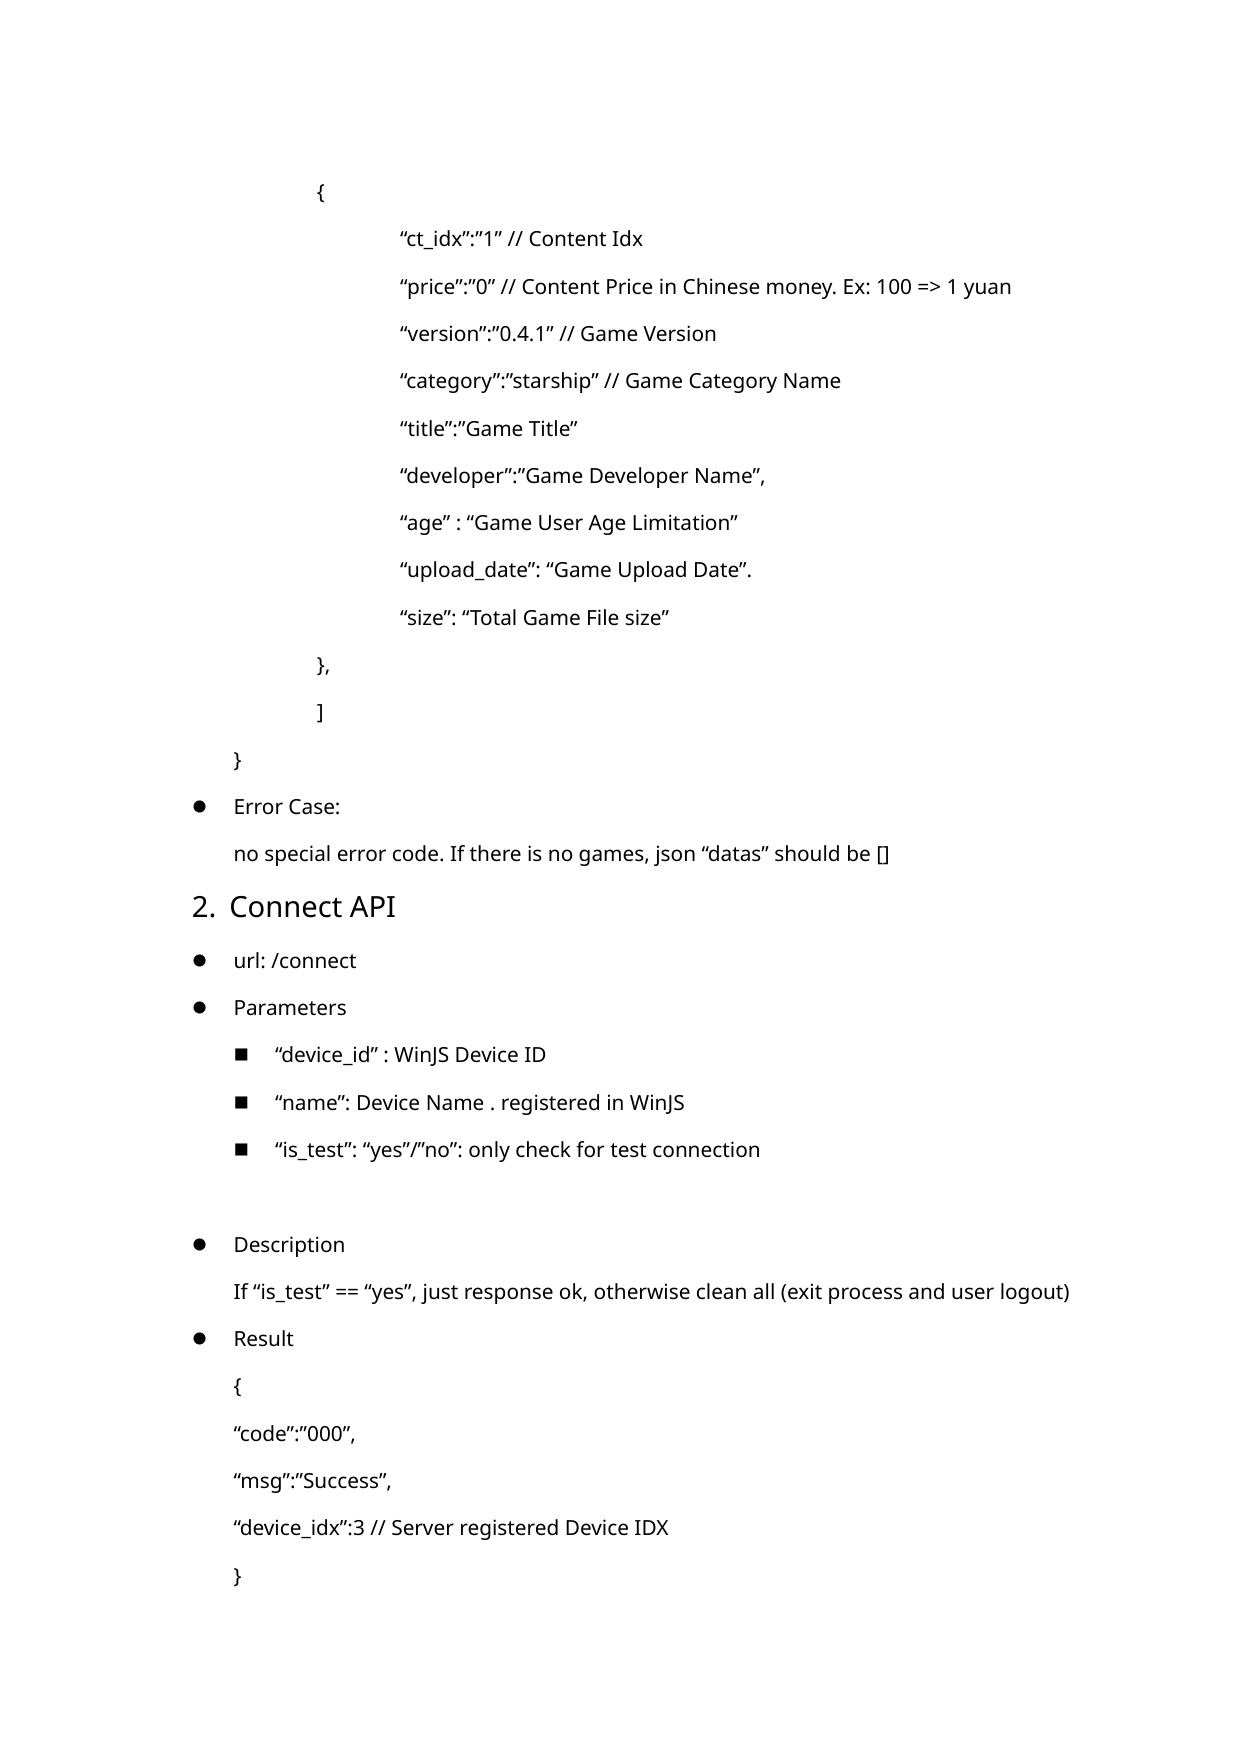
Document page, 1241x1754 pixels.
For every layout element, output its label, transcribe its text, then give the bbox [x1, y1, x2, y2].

list Parameters [192, 993, 1090, 1022]
list “name”: Device Name . registered in WinJS [233, 1088, 1090, 1116]
list Error Case: [192, 792, 1090, 820]
list ] [233, 697, 1090, 726]
subtitle Connect API [192, 887, 1090, 926]
list }, [233, 650, 1090, 678]
list “code”:”000”, [233, 1419, 1090, 1447]
list “size”: “Total Game File size” [233, 603, 1090, 631]
list no special error code. If there is no games, json “datas” should be [] [233, 839, 1090, 868]
list Description [192, 1230, 1090, 1258]
list { [233, 177, 1090, 206]
list “upload_date”: “Game Upload Date”. [233, 556, 1090, 584]
list “ct_idx”:”1” // Content Idx [233, 224, 1090, 253]
list If “is_test” == “yes”, just response ok, otherwise clean all (exit process and user logout) [233, 1277, 1090, 1306]
list “is_test”: “yes”/”no”: only check for test connection [233, 1135, 1090, 1164]
list “age” : “Game User Age Limitation” [233, 508, 1090, 537]
list “version”:”0.4.1” // Game Version [233, 319, 1090, 347]
list “device_id” : WinJS Device ID [233, 1041, 1090, 1069]
list “msg”:”Success”, [233, 1466, 1090, 1495]
list “category”:”starship” // Game Category Name [233, 366, 1090, 395]
list Result [192, 1324, 1090, 1353]
list url: /connect [192, 946, 1090, 974]
list “title”:”Game Title” [233, 414, 1090, 442]
list { [233, 1372, 1090, 1400]
list } [233, 1561, 1090, 1589]
list “price”:”0” // Content Price in Chinese money. Ex: 100 => 1 yuan [233, 272, 1090, 300]
list } [233, 745, 1090, 773]
list “developer”:”Game Developer Name”, [233, 461, 1090, 489]
list “device_idx”:3 // Server registered Device IDX [233, 1513, 1090, 1542]
